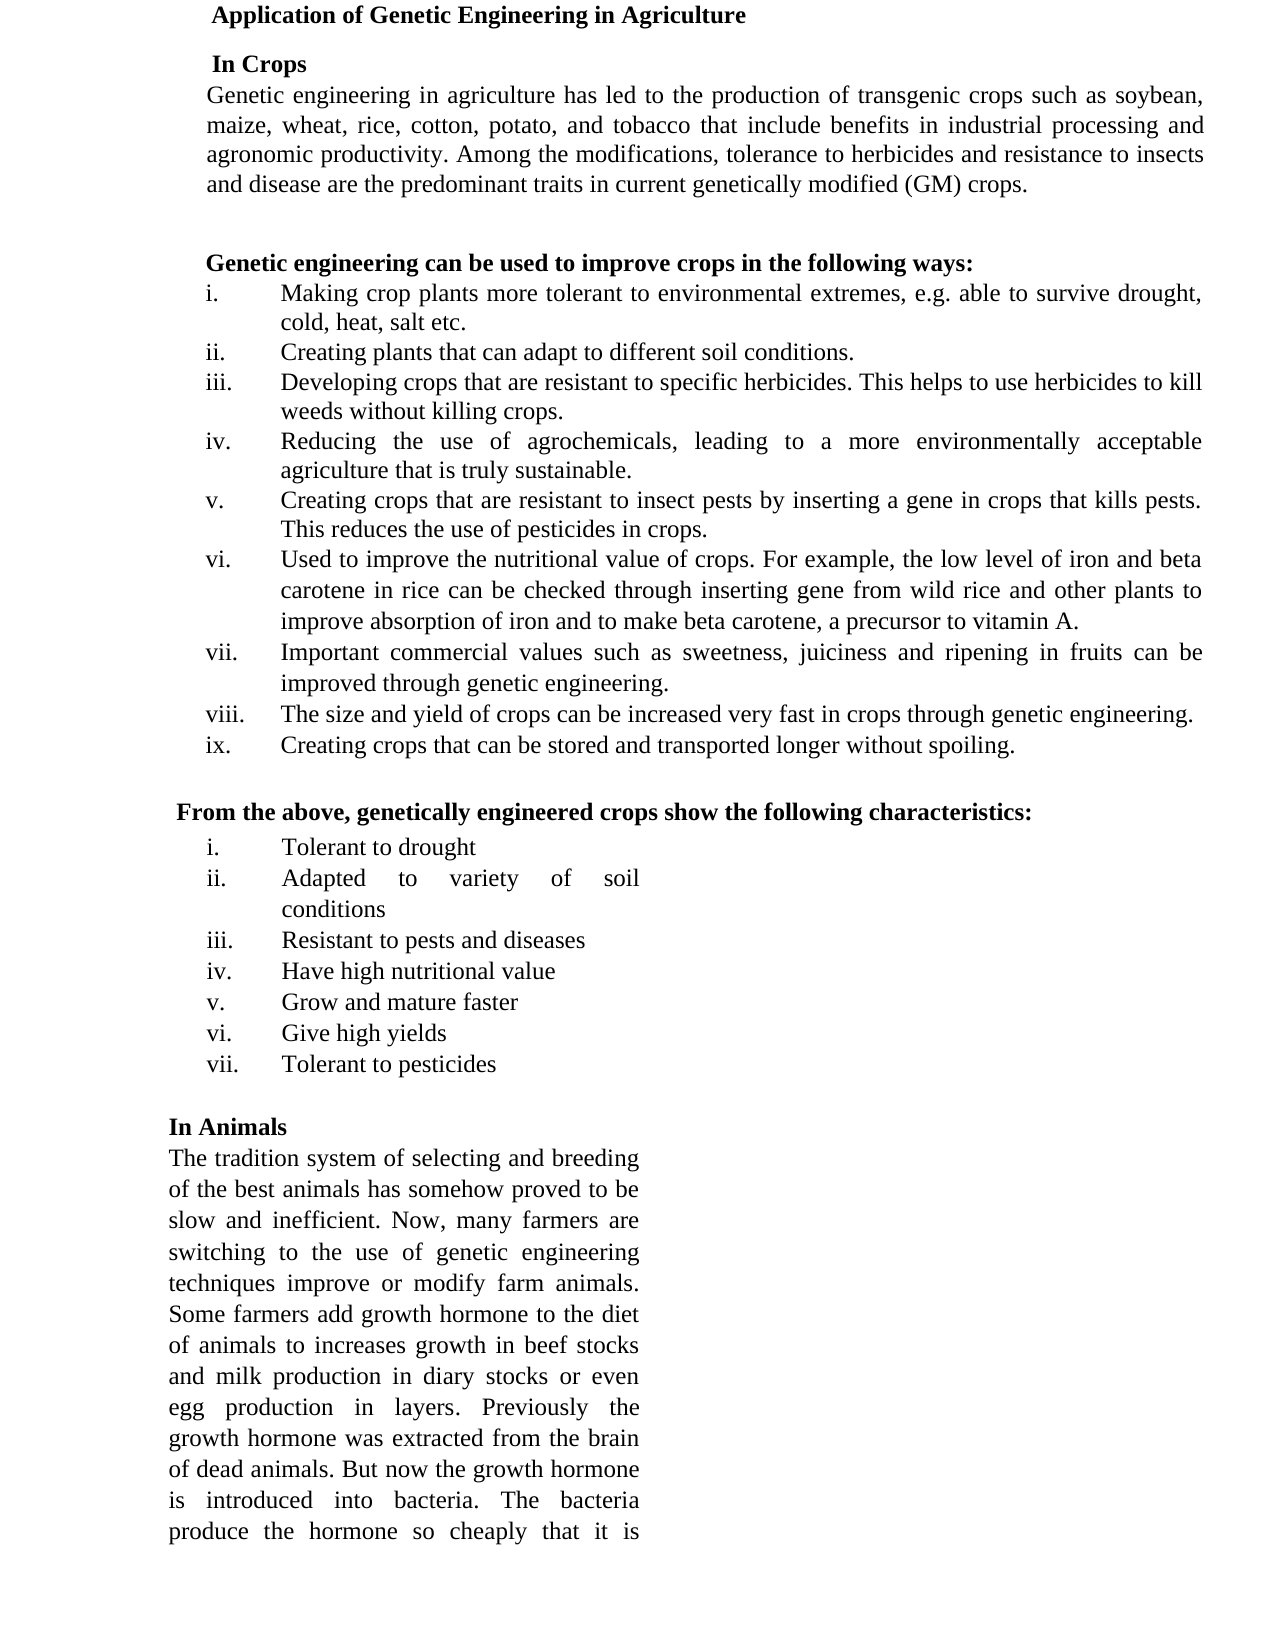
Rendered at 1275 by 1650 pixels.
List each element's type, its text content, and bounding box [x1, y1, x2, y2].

list Tolerant to drought [206, 832, 640, 861]
text In Animals [168, 1112, 640, 1141]
list Have high nutritional value [206, 956, 640, 985]
list Making crop plants more tolerant to environmental extremes, e.g. able to survive drought, cold, heat, salt etc. [205, 278, 1203, 336]
list Adapted to variety of soil conditions [206, 863, 640, 923]
list Developing crops that are resistant to specific herbicides. This helps to use herbicides to kill weeds without killing crops. [205, 367, 1203, 425]
text Genetic engineering in agriculture has led to the production of transgenic crops such as soybean, maize, wheat, rice, cotton, potato, and tobacco that include benefits in industrial processing and agronomic productivity. Among the modifications, tolerance to herbicides and resistance to insects and disease are the predominant traits in current genetically modified (GM) crops. [206, 80, 1205, 198]
list Used to improve the nutritional value of crops. For example, the low level of iron and beta carotene in rice can be checked through inserting gene from wild rice and other plants to improve absorption of iron and to make beta carotene, a precursor to vitamin A. [205, 544, 1203, 635]
list Creating plants that can adapt to different soil conditions. [205, 337, 1203, 366]
text Genetic engineering can be used to improve crops in the following ways: [205, 248, 1203, 277]
text In Crops [212, 49, 1205, 78]
list The size and yield of crops can be increased very fast in crops through genetic engineering. [205, 699, 1203, 728]
subtitle Application of Genetic Engineering in Agriculture [211, 0, 1205, 29]
list Creating crops that are resistant to insect pests by inserting a gene in crops that kills pests. This reduces the use of pesticides in crops. [205, 485, 1203, 543]
list Grow and mature faster [206, 987, 640, 1016]
list Give high yields [206, 1018, 640, 1047]
text From the above, genetically engineered crops show the following characteristics: [170, 797, 1204, 826]
list Resistant to pests and diseases [206, 925, 640, 954]
list Creating crops that can be stored and transported longer without spoiling. [205, 730, 1203, 759]
list Important commercial values such as sweetness, juiciness and ripening in fruits can be improved through genetic engineering. [205, 637, 1203, 697]
list Tolerant to pesticides [206, 1049, 640, 1078]
list Reducing the use of agrochemicals, leading to a more environmentally acceptable agriculture that is truly sustainable. [205, 426, 1203, 484]
